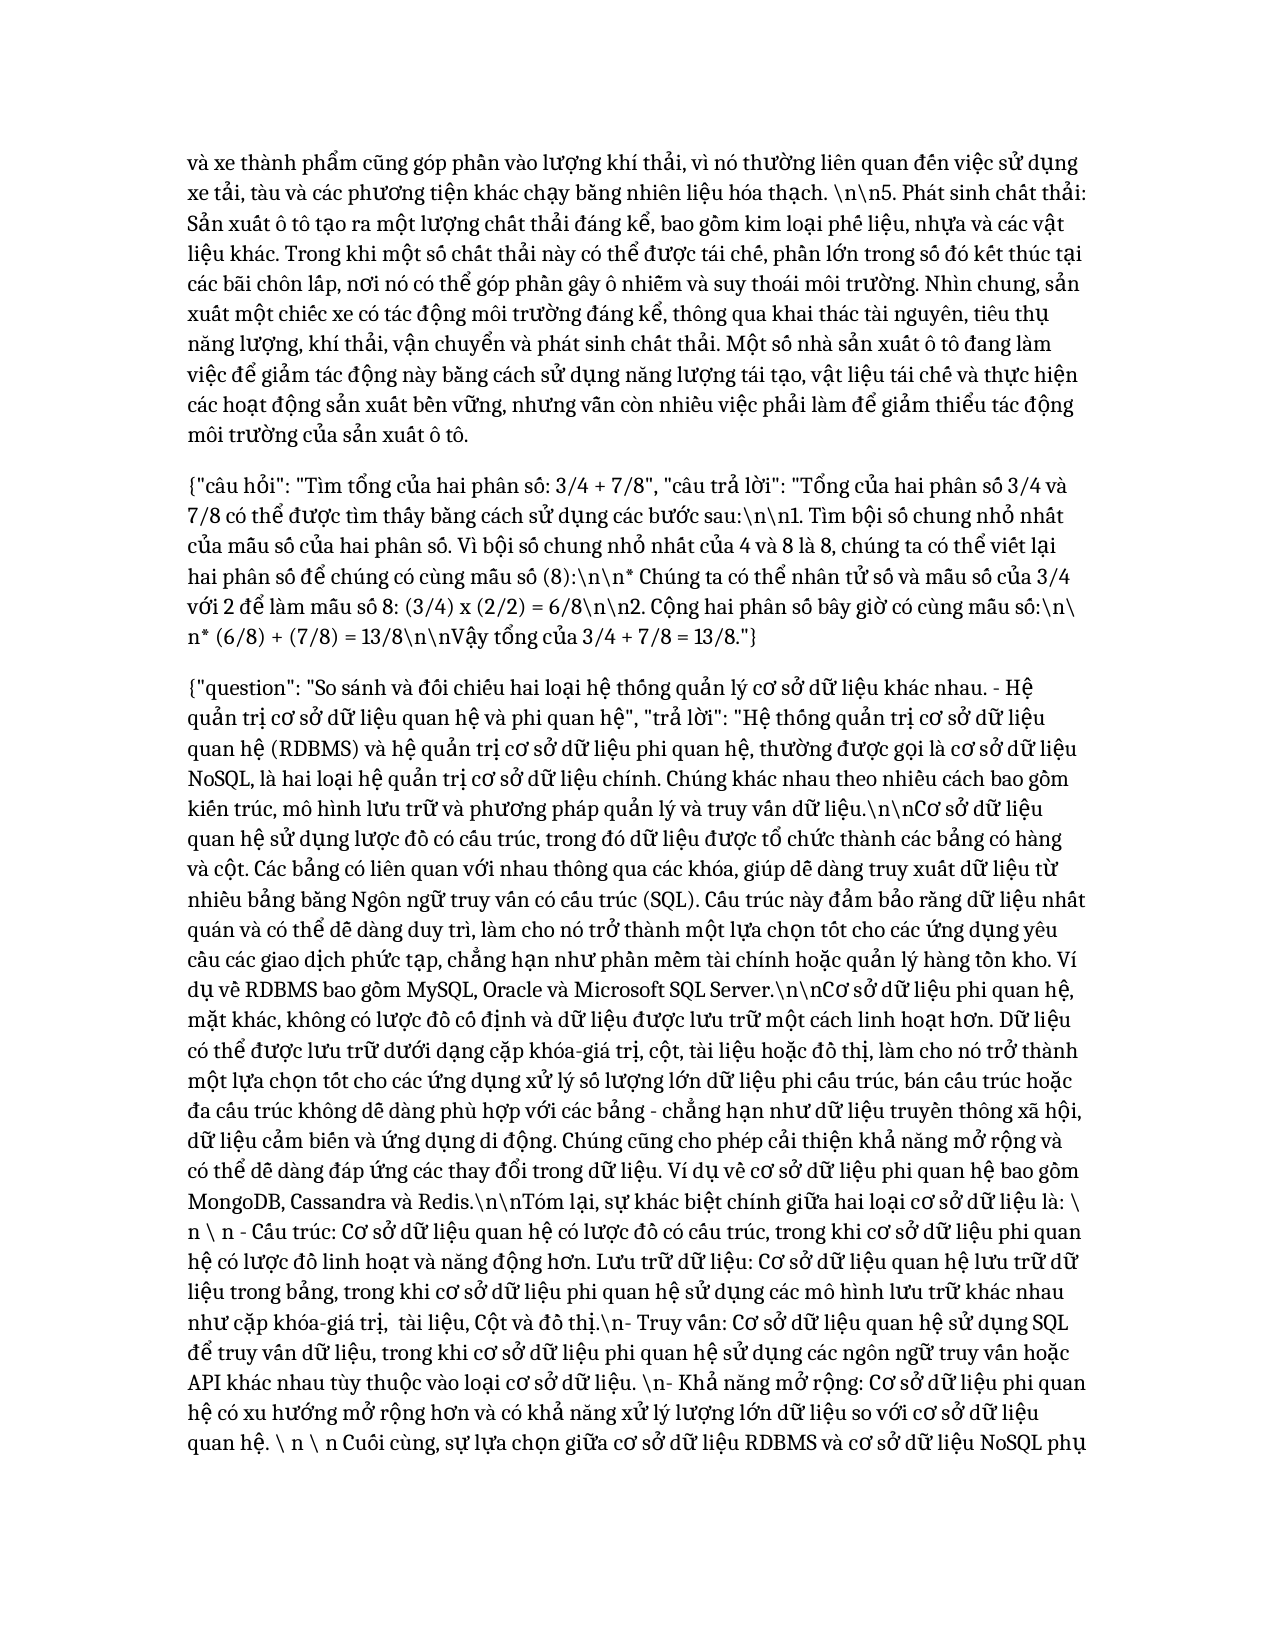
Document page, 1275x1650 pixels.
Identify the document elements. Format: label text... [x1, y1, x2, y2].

text {"câu hỏi": "Tìm tổng của hai phân số: 3/4 + 7/8", "câu trả lời": "Tổng của hai phân số 3/4 và 7/8 có thể được tìm thấy bằng cách sử dụng các bước sau:\n\n1. Tìm bội số chung nhỏ nhất của mẫu số của hai phân số. Vì bội số chung nhỏ nhất của 4 và 8 là 8, chúng ta có thể viết lại hai phân số để chúng có cùng mẫu số (8):\n\n* Chúng ta có thể nhân tử số và mẫu số của 3/4 với 2 để làm mẫu số 8: (3/4) x (2/2) = 6/8\n\n2. Cộng hai phân số bây giờ có cùng mẫu số:\n\n* (6/8) + (7/8) = 13/8\n\nVậy tổng của 3/4 + 7/8 = 13/8."} [187, 473, 1087, 650]
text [187, 150, 1087, 448]
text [187, 675, 1087, 1457]
